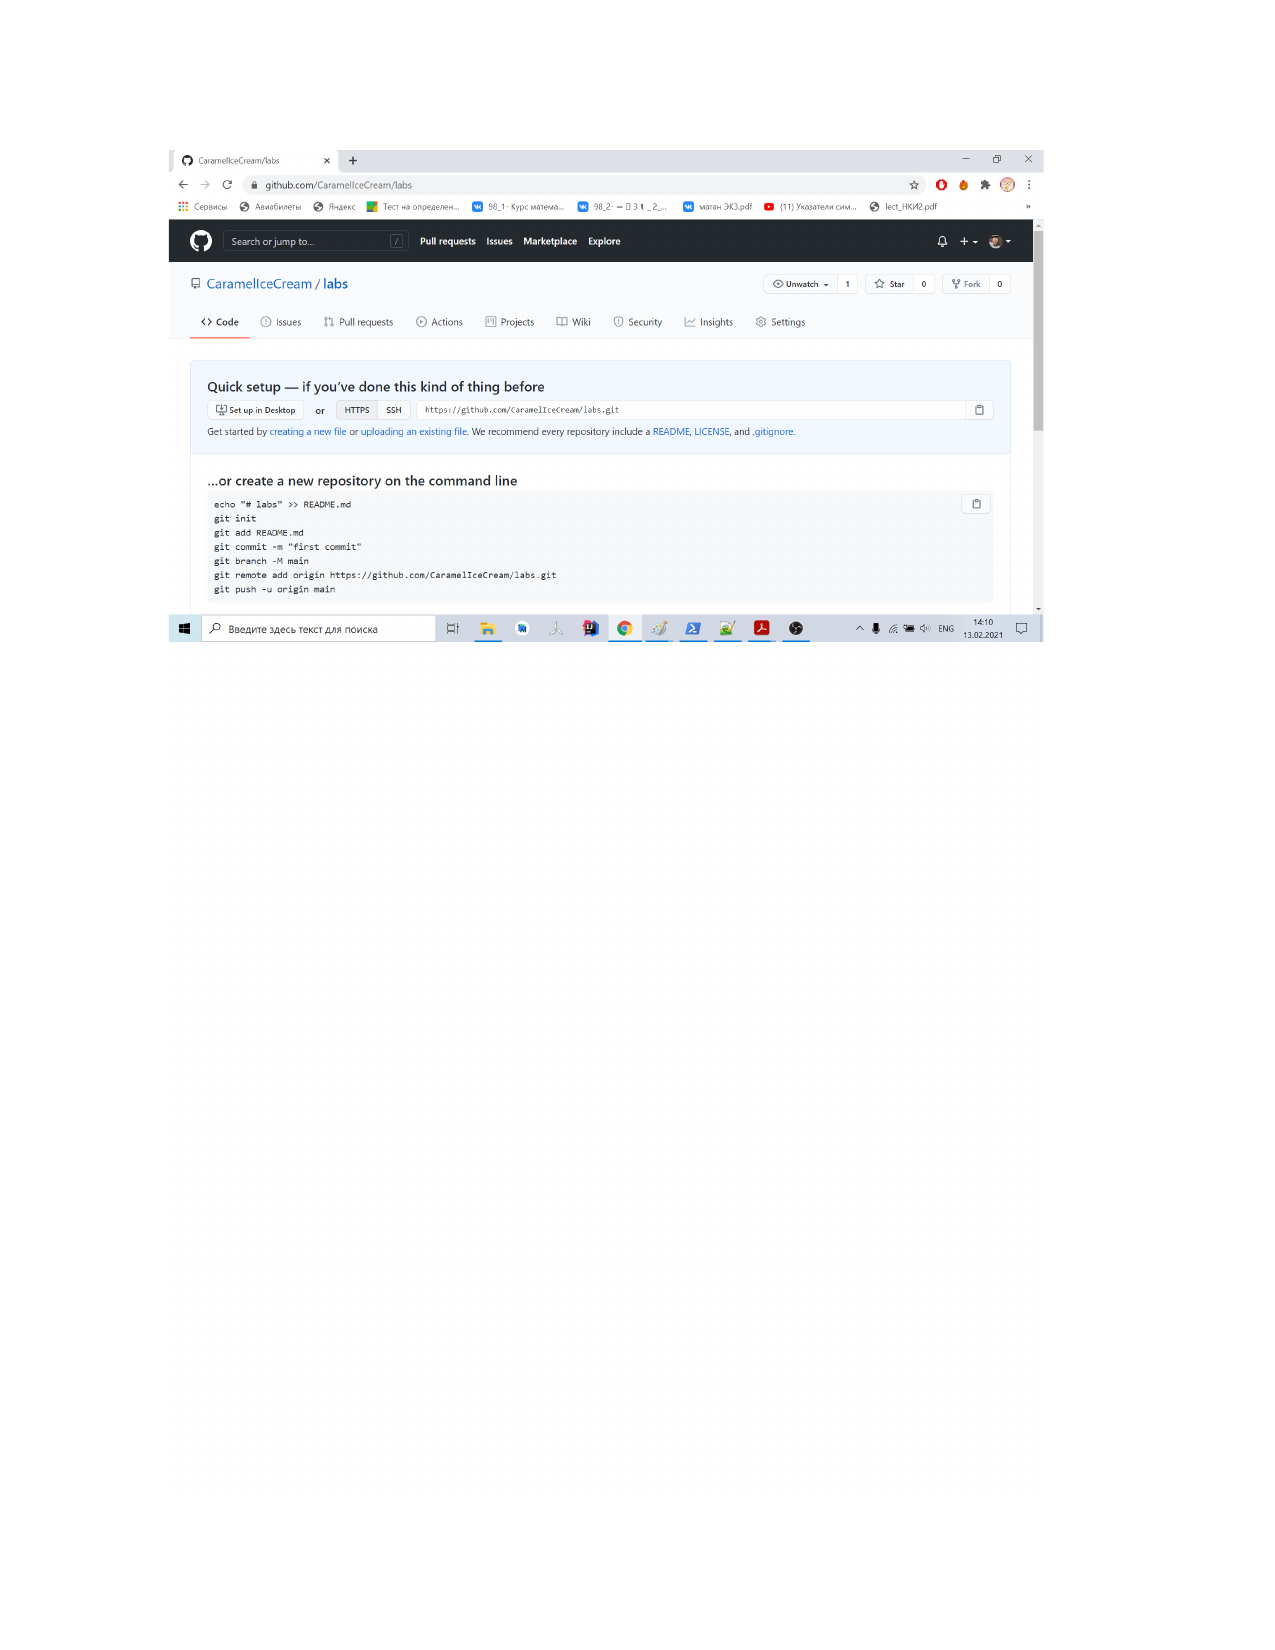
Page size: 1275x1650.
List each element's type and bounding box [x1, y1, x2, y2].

picture [168, 150, 1044, 1501]
